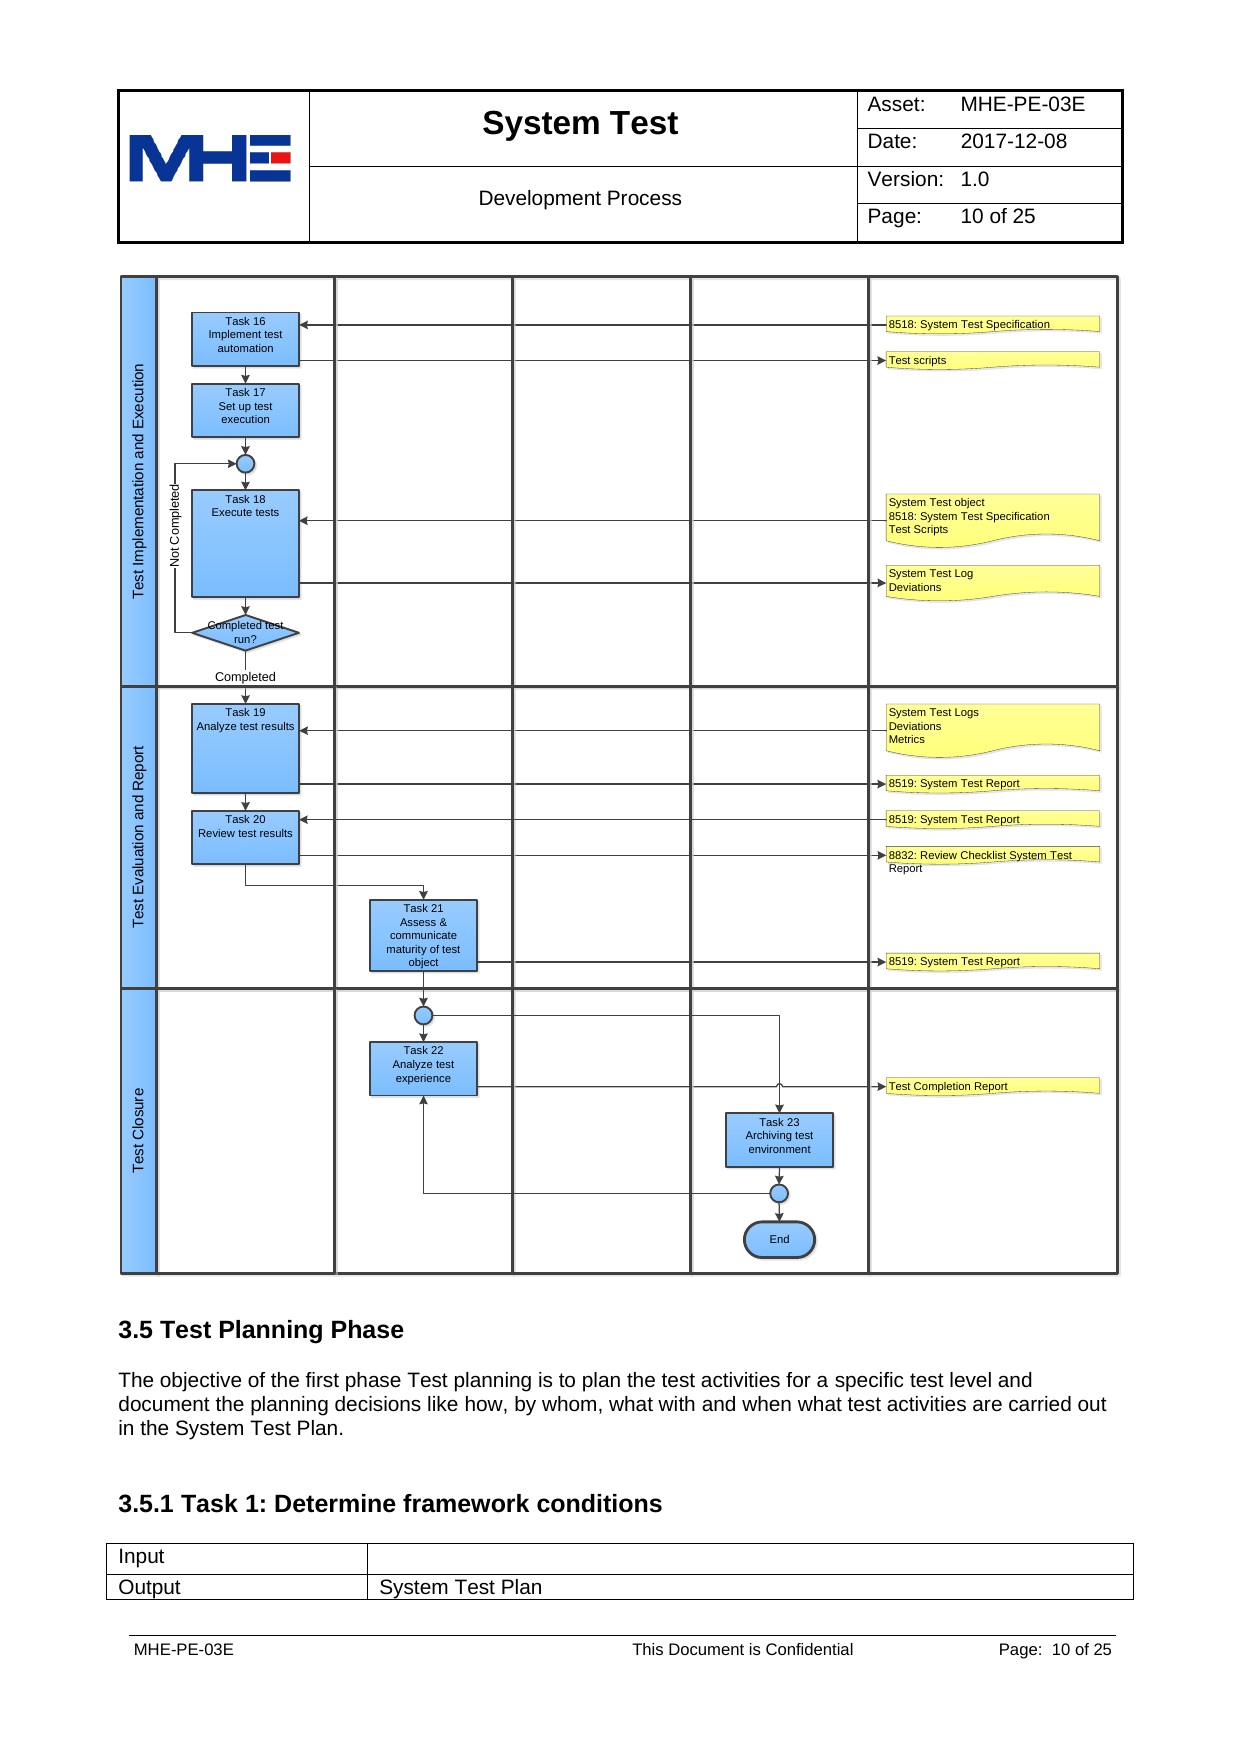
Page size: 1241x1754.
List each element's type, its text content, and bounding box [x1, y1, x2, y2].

table_cell System Test Plan [368, 1575, 1133, 1599]
subtitle Task 1: Determine framework conditions [118, 1489, 1116, 1518]
table_cell Output [107, 1575, 367, 1599]
picture [129, 135, 292, 186]
table_header [368, 1544, 1133, 1574]
table_header Input [107, 1544, 367, 1574]
subtitle Test Planning Phase [118, 1314, 1122, 1343]
text The objective of the first phase Test planning is to plan the test activities for a specific test level and document the planning decisions like how, by whom, what with and when what test activities are carried out in the System Test Plan. [118, 1368, 1122, 1440]
